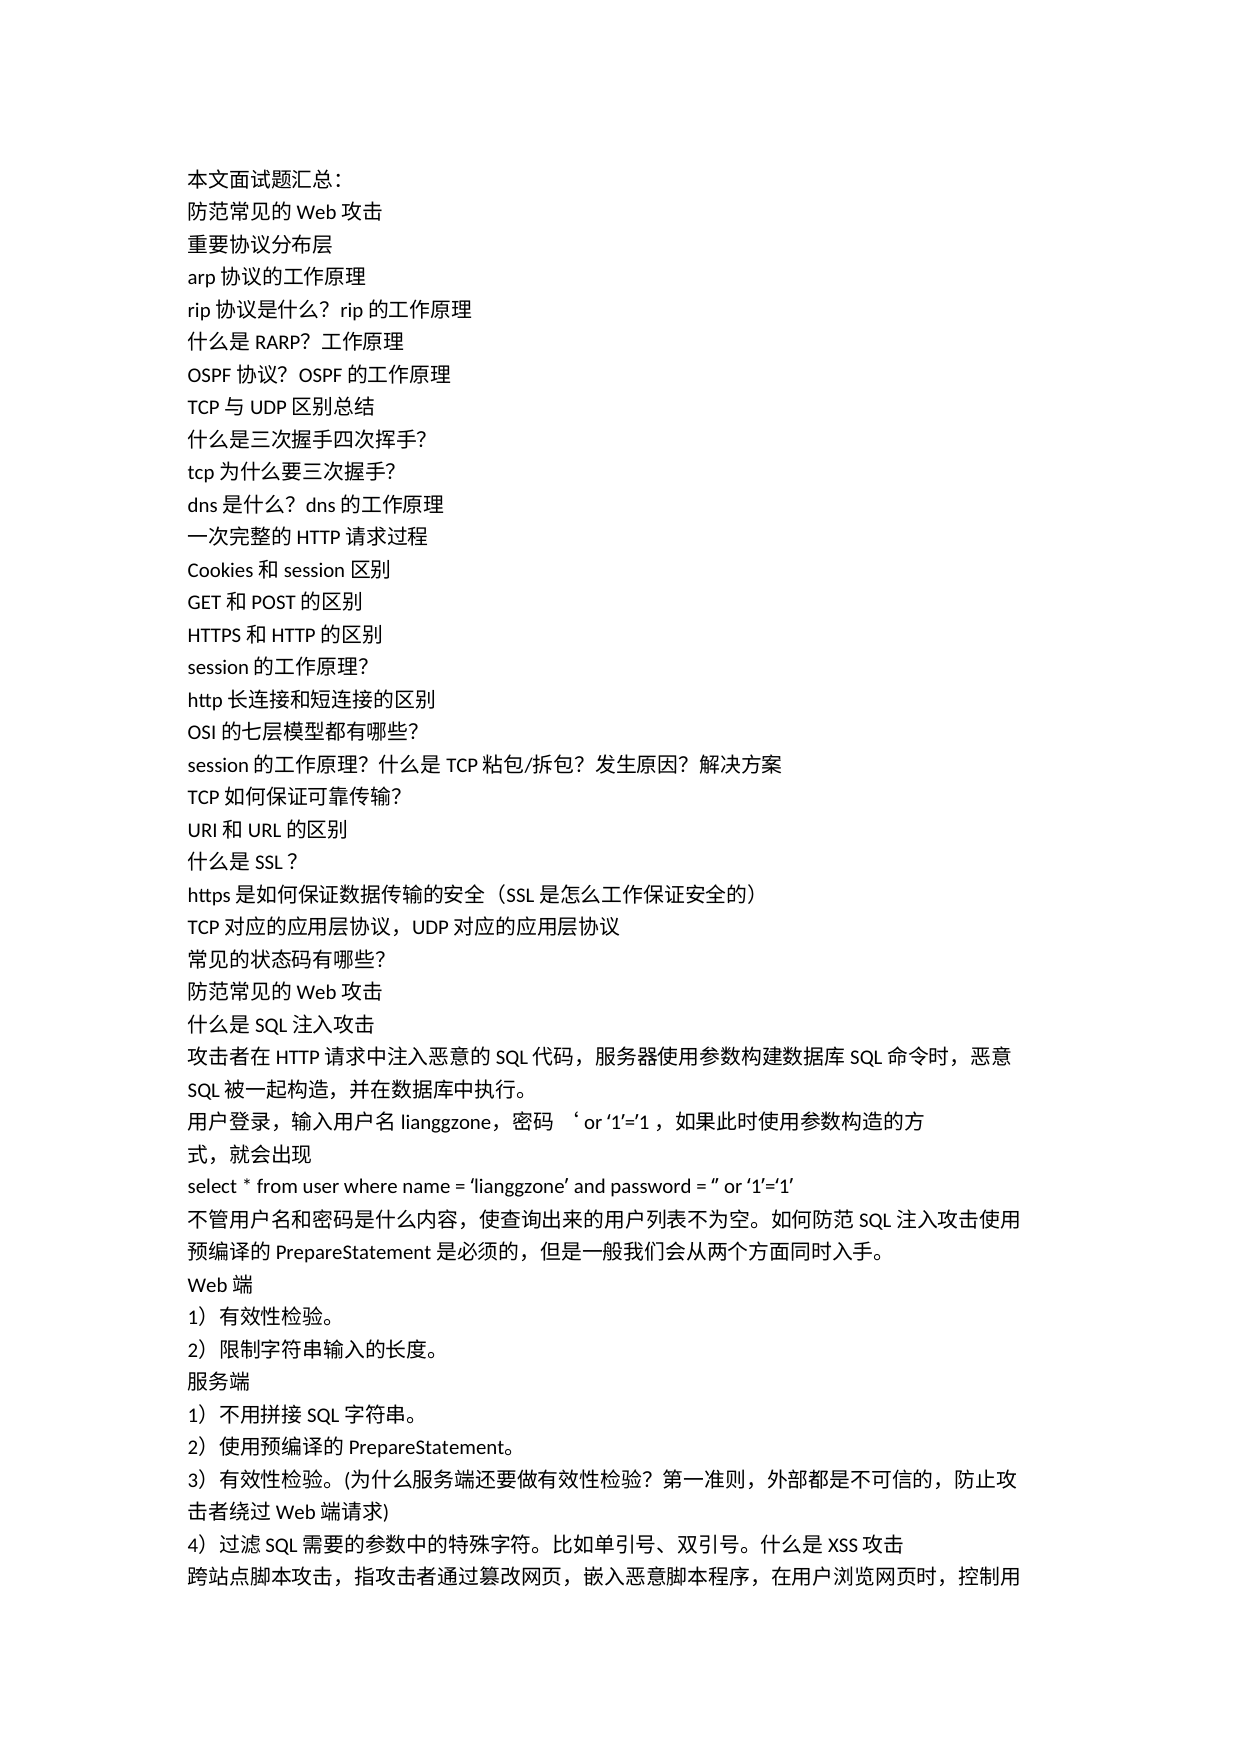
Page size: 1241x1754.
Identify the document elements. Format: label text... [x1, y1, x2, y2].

text 1）不用拼接 SQL 字符串。 [187, 1397, 1053, 1429]
text SQL 被一起构造，并在数据库中执行。 [187, 1072, 1053, 1104]
text 防范常见的 Web 攻击 [187, 194, 1053, 227]
text OSPF 协议？OSPF 的工作原理 [187, 357, 1053, 389]
text 2）限制字符串输入的长度。 [187, 1332, 1053, 1364]
text session 的工作原理？什么是 TCP 粘包/拆包？发生原因？解决方案 [187, 747, 1053, 779]
text select * from user where name = ‘lianggzone’ and password = ‘’ or ‘1’=‘1’ [187, 1169, 1053, 1202]
text 式，就会出现 [187, 1137, 1053, 1169]
text 什么是 SQL 注入攻击 [187, 1007, 1053, 1039]
text TCP 对应的应用层协议，UDP 对应的应用层协议 [187, 909, 1053, 942]
text rip 协议是什么？rip 的工作原理 [187, 292, 1053, 324]
text 什么是 SSL ？ [187, 844, 1053, 877]
text 2）使用预编译的 PrepareStatement。 [187, 1429, 1053, 1462]
text session 的工作原理？ [187, 649, 1053, 682]
text 用户登录，输入用户名 lianggzone，密码 ‘ or ‘1’=’1 ，如果此时使用参数构造的方 [187, 1104, 1053, 1137]
text 不管用户名和密码是什么内容，使查询出来的用户列表不为空。如何防范 SQL 注入攻击使用 [187, 1202, 1053, 1234]
text 攻击者在 HTTP 请求中注入恶意的 SQL 代码，服务器使用参数构建数据库 SQL 命令时，恶意 [187, 1039, 1053, 1072]
text http 长连接和短连接的区别 [187, 682, 1053, 714]
text 1）有效性检验。 [187, 1299, 1053, 1332]
text 什么是三次握手四次挥手？ [187, 422, 1053, 454]
text 跨站点脚本攻击，指攻击者通过篡改网页，嵌入恶意脚本程序，在用户浏览网页时，控制用 [187, 1559, 1053, 1592]
text OSI 的七层模型都有哪些？ [187, 714, 1053, 747]
text 常见的状态码有哪些？ [187, 942, 1053, 974]
text 本文面试题汇总： [187, 162, 1053, 194]
text 服务端 [187, 1364, 1053, 1397]
text https 是如何保证数据传输的安全（SSL 是怎么工作保证安全的） [187, 877, 1053, 909]
text 4）过滤 SQL 需要的参数中的特殊字符。比如单引号、双引号。什么是 XSS 攻击 [187, 1527, 1053, 1559]
text TCP 如何保证可靠传输？ [187, 779, 1053, 812]
text 一次完整的 HTTP 请求过程 [187, 519, 1053, 552]
text TCP 与 UDP 区别总结 [187, 389, 1053, 422]
text 3）有效性检验。(为什么服务端还要做有效性检验？第一准则，外部都是不可信的，防止攻 [187, 1462, 1053, 1494]
text 防范常见的 Web 攻击 [187, 974, 1053, 1007]
text URI 和 URL 的区别 [187, 812, 1053, 844]
text GET 和 POST 的区别 [187, 584, 1053, 617]
text 预编译的 PrepareStatement 是必须的，但是一般我们会从两个方面同时入手。 [187, 1234, 1053, 1267]
text Cookies 和 session 区别 [187, 552, 1053, 584]
text 击者绕过 Web 端请求) [187, 1494, 1053, 1527]
text 重要协议分布层 [187, 227, 1053, 259]
text arp 协议的工作原理 [187, 259, 1053, 292]
text Web 端 [187, 1267, 1053, 1299]
text tcp 为什么要三次握手？ [187, 454, 1053, 487]
text HTTPS 和 HTTP 的区别 [187, 617, 1053, 649]
text dns 是什么？dns 的工作原理 [187, 487, 1053, 519]
text 什么是 RARP？工作原理 [187, 324, 1053, 357]
